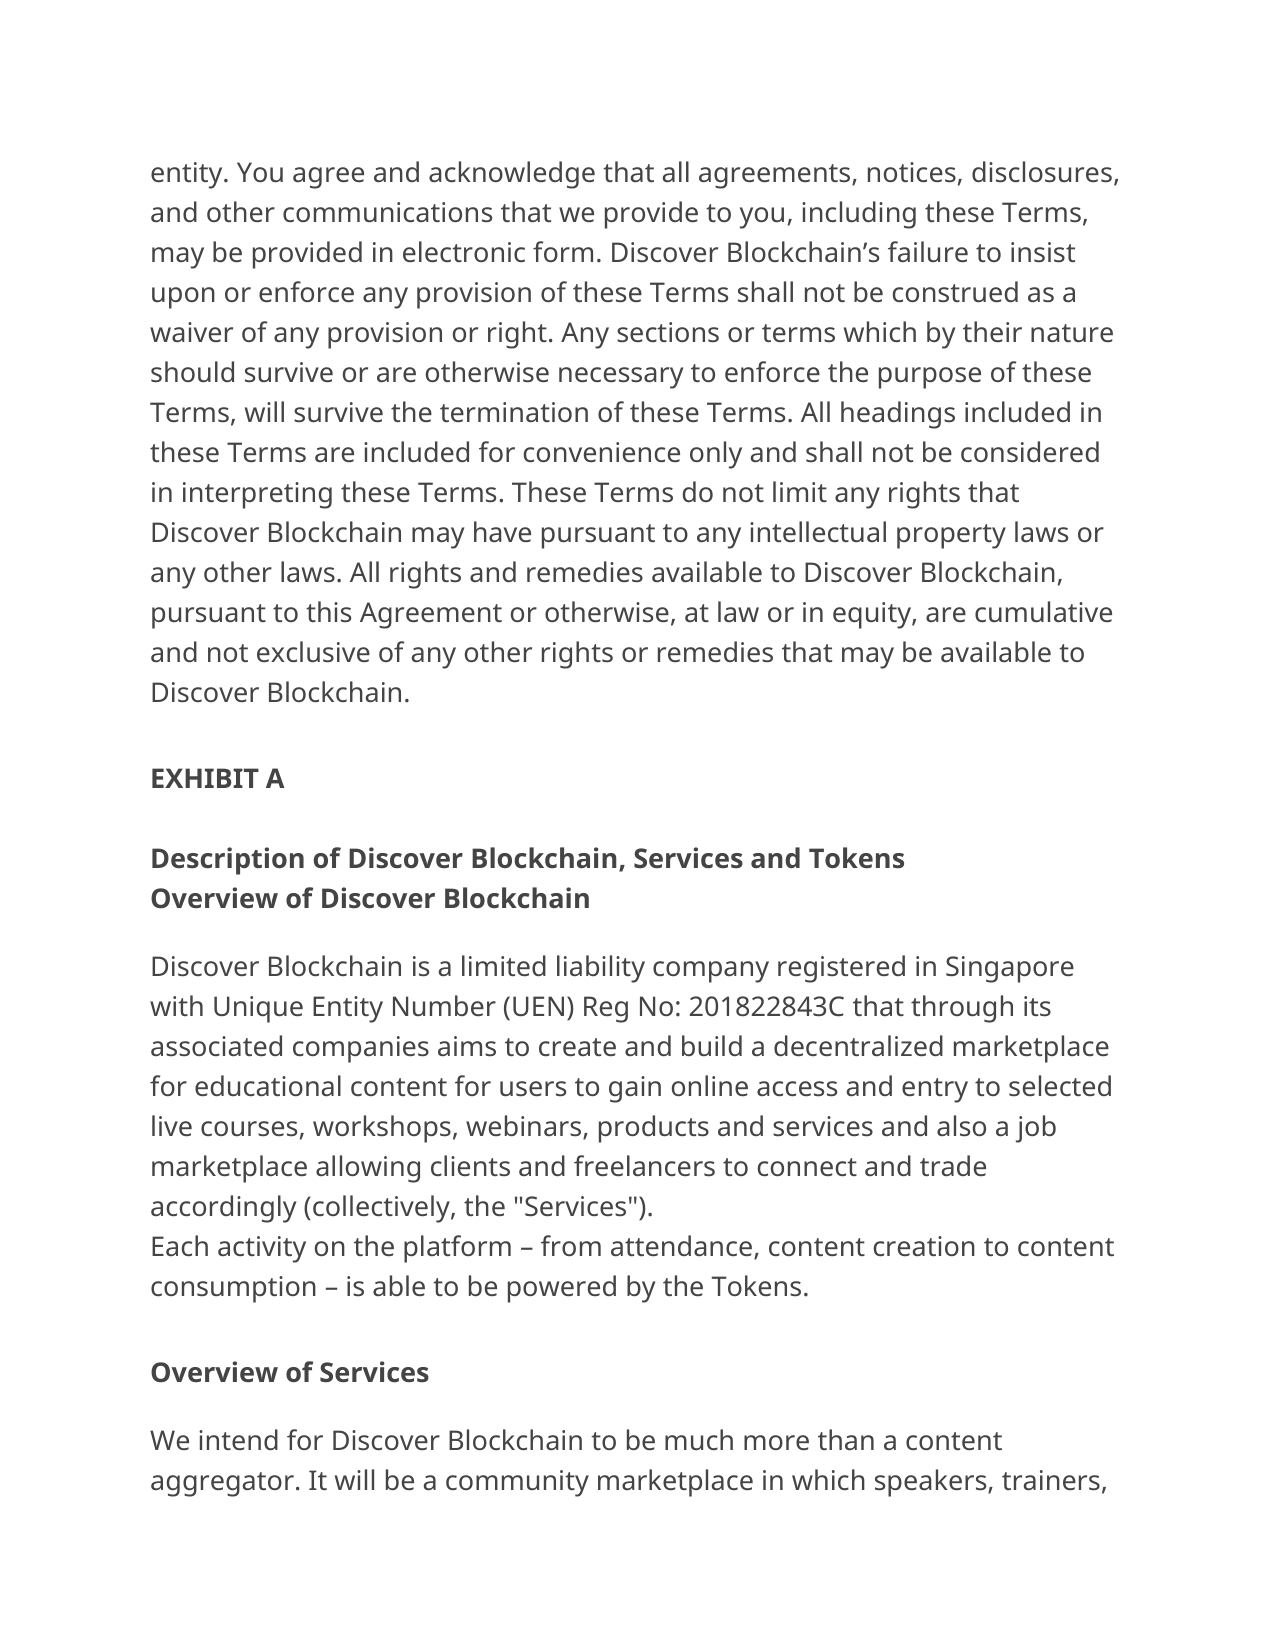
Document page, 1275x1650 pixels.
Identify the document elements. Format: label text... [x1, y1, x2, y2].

text EXHIBIT A Description of Discover Blockchain, Services and Tokens [150, 757, 1125, 877]
text Overview of Discover Blockchain [150, 877, 1125, 917]
text Discover Blockchain is a limited liability company registered in Singapore with Unique Entity Number (UEN) Reg No: 201822843C that through its associated companies aims to create and build a decentralized marketplace for educational content for users to gain online access and entry to selected live courses, workshops, webinars, products and services and also a job marketplace allowing clients and freelancers to connect and trade accordingly (collectively, the "Services"). [150, 944, 1125, 1224]
text Overview of Services [150, 1351, 1125, 1391]
text Each activity on the platform – from attendance, content creation to content consumption – is able to be powered by the Tokens. [150, 1224, 1125, 1304]
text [150, 150, 1125, 710]
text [150, 1418, 1125, 1498]
